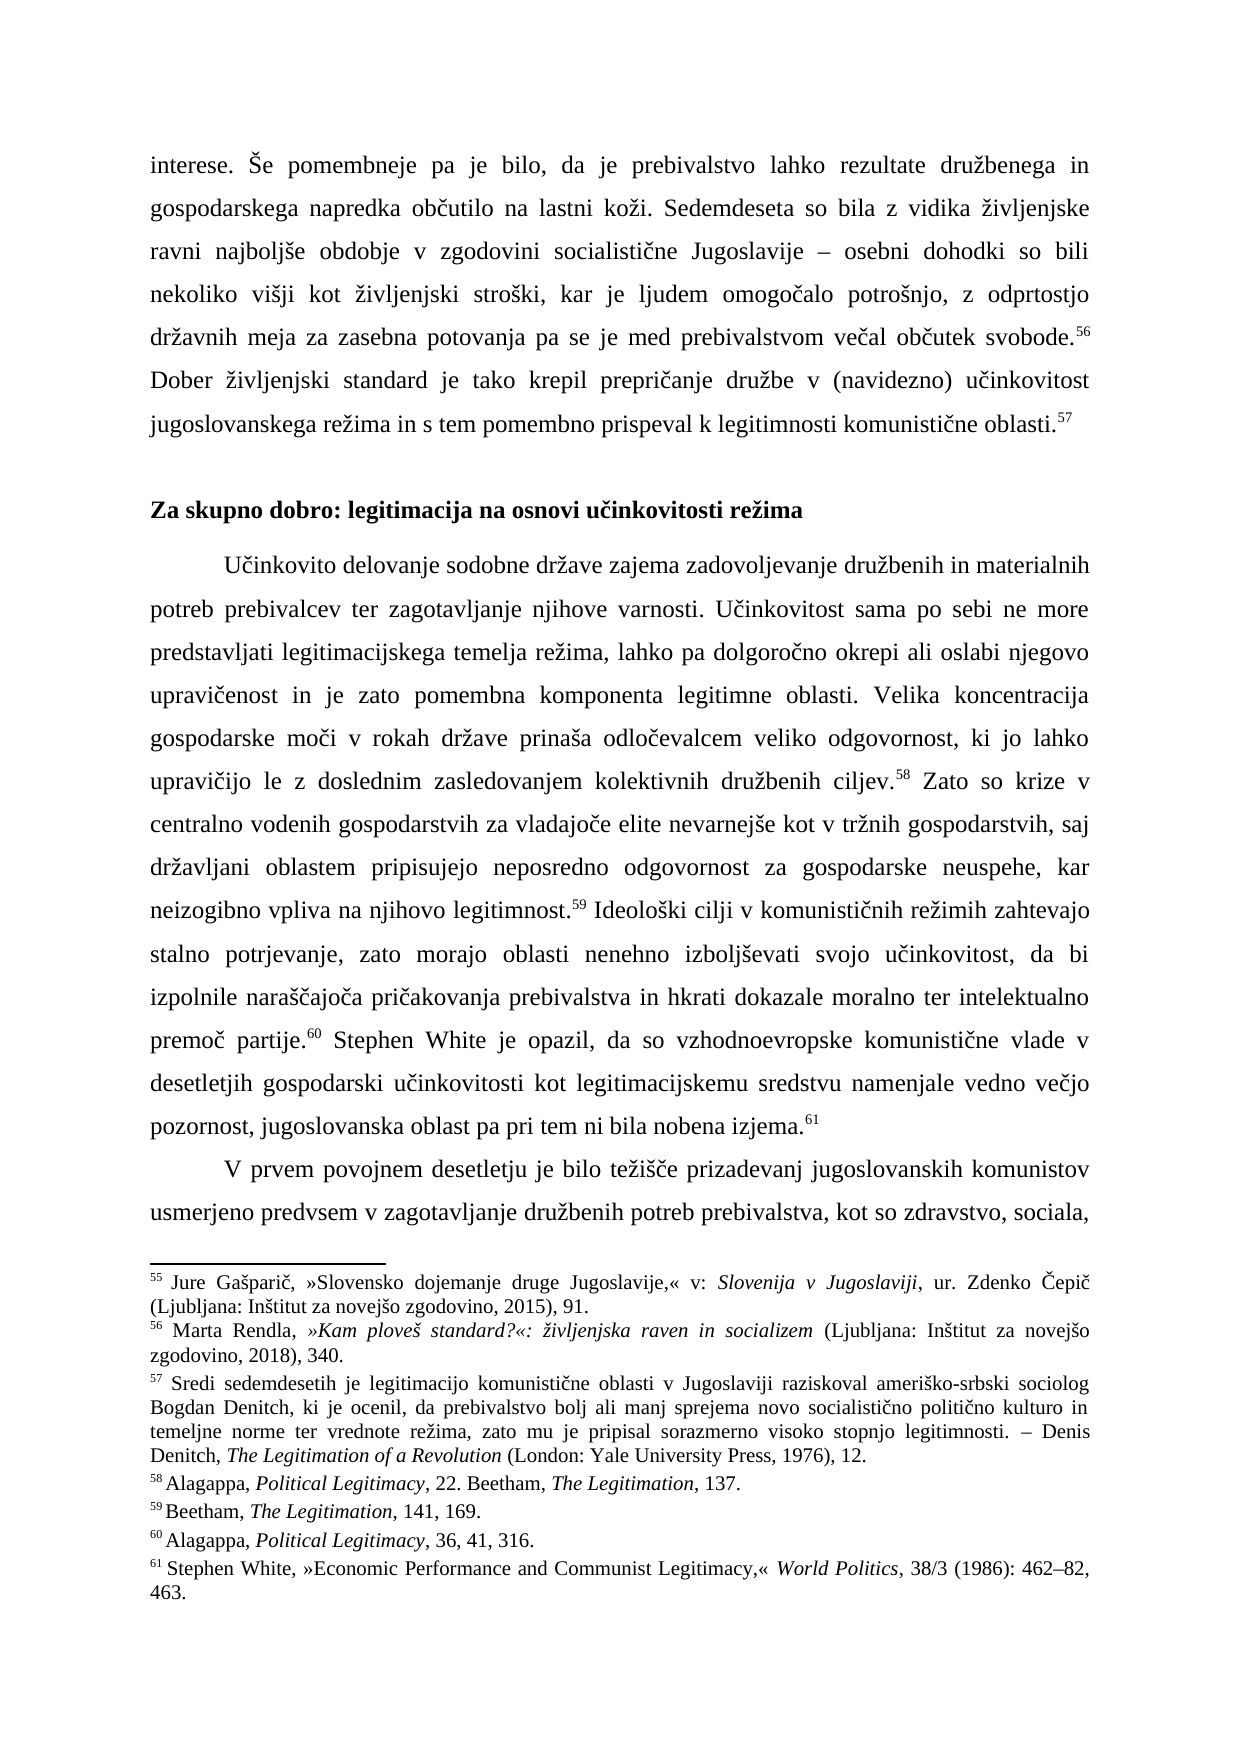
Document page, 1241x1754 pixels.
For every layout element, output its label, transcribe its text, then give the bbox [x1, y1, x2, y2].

text V prvem povojnem desetletju je bilo težišče prizadevanj jugoslovanskih komunistov usmerjeno predvsem v zagotavljanje družbenih potreb prebivalstva, kot so zdravstvo, sociala, izobraževanje, medtem ko je življenjski standard ostajal v ozadju. Sredi petdesetih se je vedno več Jugoslovanov začenjalo spraševati, kdaj bo po desetletju odrekanja vendarle nastopila obljubljena boljša prihodnost, zato so jugoslovanske oblasti počasi začele spreminjati gospodarske smernice. Tito je na sedmem partijskem kongresu leta 1958 priznal, da so na račun težke industrije v preteklih letih zanemarili določene druge panoge, in poudaril, da so nova načela gospodarske politike namenjena zlasti temu, da »zmanjšamo breme, ki je vse predolgo in vse preveč pritiskalo na življenjski standard naših delovnih ljudi in državljanov«. S koncem petdesetih je torej skrb za življenjski standard prebivalstva postala opazen legitimacijski argument jugoslovanske komunistične oblasti, njegova moč in prisotnost pa sta se v naslednjih desetletjih zgolj krepila in pridobivala pomen. [150, 1154, 1090, 1226]
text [150, 150, 1090, 437]
text Za skupno dobro: legitimacija na osnovi učinkovitosti režima [150, 495, 1090, 524]
text Učinkovito delovanje sodobne države zajema zadovoljevanje družbenih in materialnih potreb prebivalcev ter zagotavljanje njihove varnosti. Učinkovitost sama po sebi ne more predstavljati legitimacijskega temelja režima, lahko pa dolgoročno okrepi ali oslabi njegovo upravičenost in je zato pomembna komponenta legitimne oblasti. Velika koncentracija gospodarske moči v rokah države prinaša odločevalcem veliko odgovornost, ki jo lahko upravičijo le z doslednim zasledovanjem kolektivnih družbenih ciljev. Zato so krize v centralno vodenih gospodarstvih za vladajoče elite nevarnejše kot v tržnih gospodarstvih, saj državljani oblastem pripisujejo neposredno odgovornost za gospodarske neuspehe, kar neizogibno vpliva na njihovo legitimnost. Ideološki cilji v komunističnih režimih zahtevajo stalno potrjevanje, zato morajo oblasti nenehno izboljševati svojo učinkovitost, da bi izpolnile naraščajoča pričakovanja prebivalstva in hkrati dokazale moralno ter intelektualno premoč partije. Stephen White je opazil, da so vzhodnoevropske komunistične vlade v desetletjih gospodarski učinkovitosti kot legitimacijskemu sredstvu namenjale vedno večjo pozornost, jugoslovanska oblast pa pri tem ni bila nobena izjema. [150, 551, 1090, 1140]
